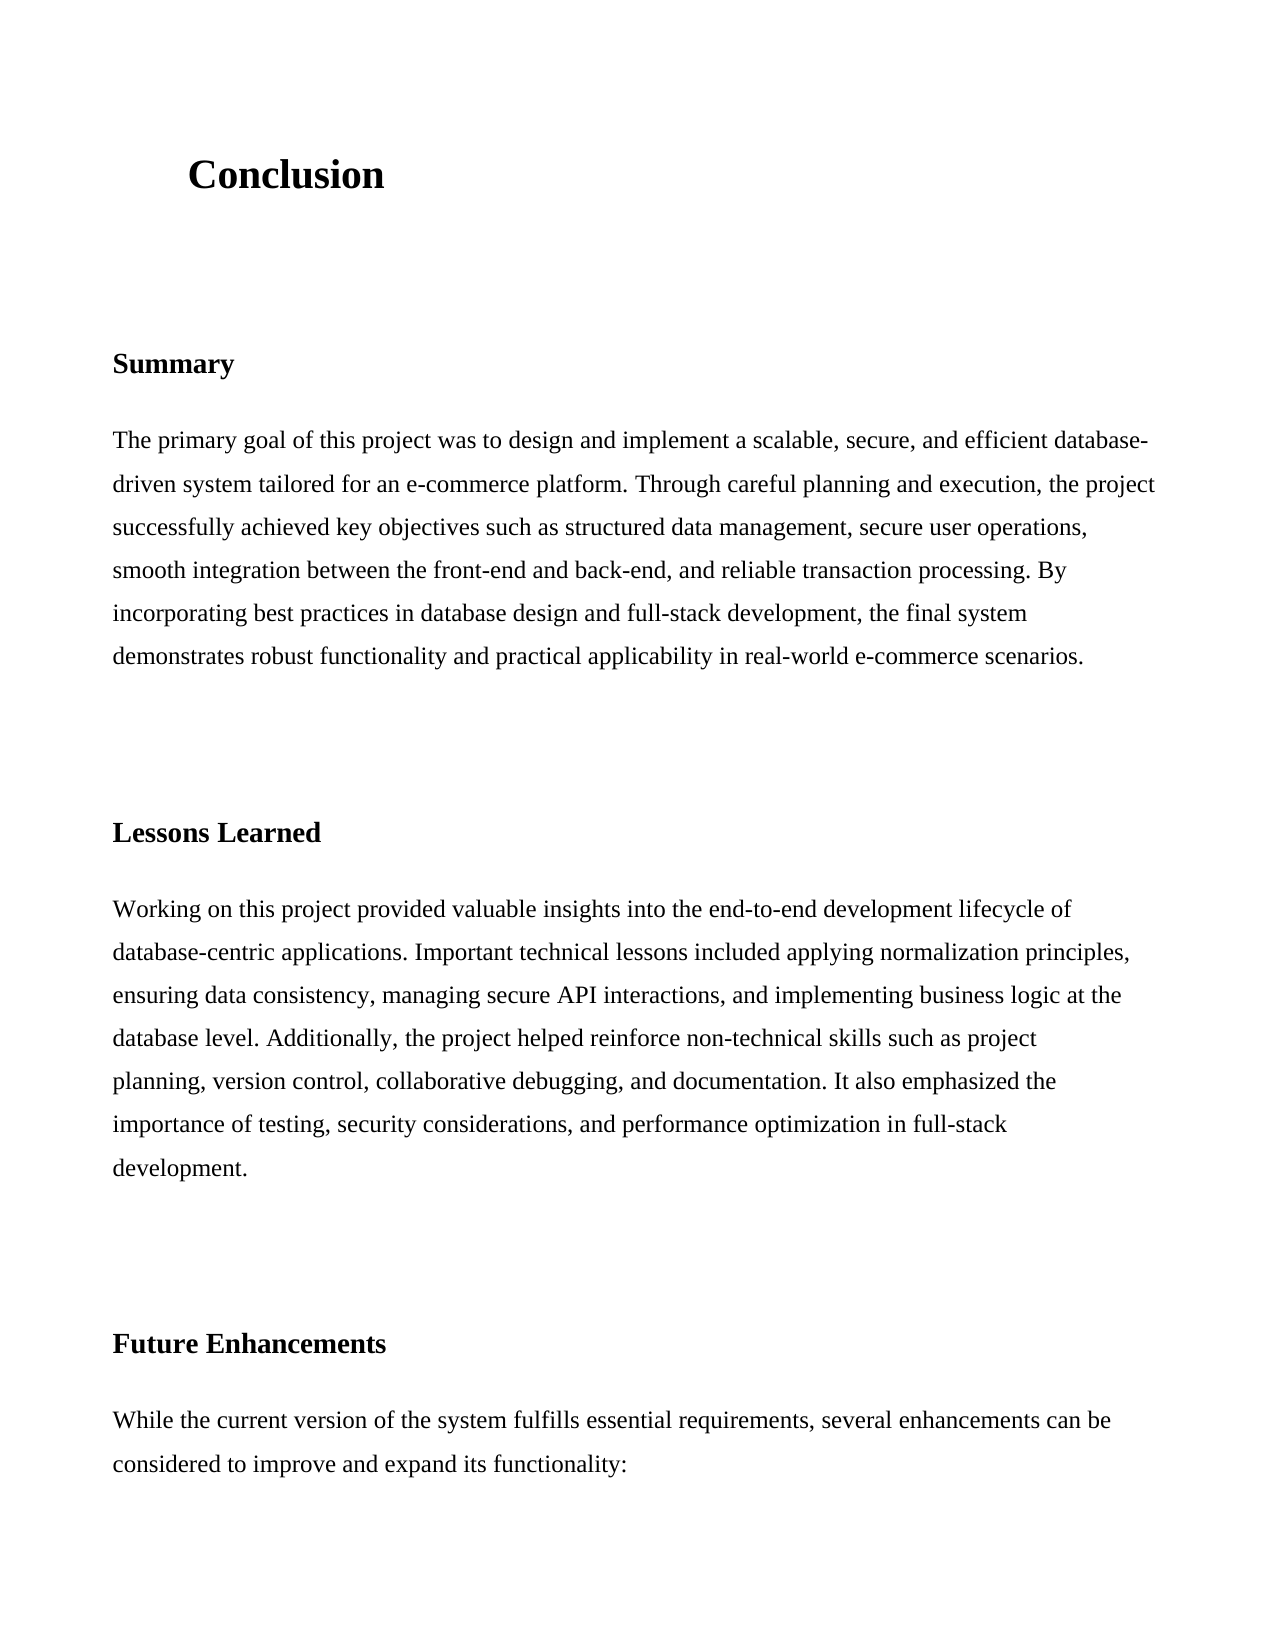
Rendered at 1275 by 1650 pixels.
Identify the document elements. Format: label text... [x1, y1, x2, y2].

subtitle Summary [112, 346, 1200, 380]
subtitle Lessons Learned [112, 815, 1200, 848]
subtitle Future Enhancements [112, 1326, 1200, 1360]
text Working on this project provided valuable insights into the end-to-end development lifecycle of database-centric applications. Important technical lessons included applying normalization principles, ensuring data consistency, managing secure API interactions, and implementing business logic at the database level. Additionally, the project helped reinforce non-technical skills such as project planning, version control, collaborative debugging, and documentation. It also emphasized the importance of testing, security considerations, and performance optimization in full-stack development. [112, 894, 1135, 1181]
subtitle Conclusion [187, 150, 1200, 198]
text While the current version of the system fulfills essential requirements, several enhancements can be considered to improve and expand its functionality: [112, 1406, 1200, 1477]
text The primary goal of this project was to design and implement a scalable, secure, and efficient database- driven system tailored for an e-commerce platform. Through careful planning and execution, the project successfully achieved key objectives such as structured data management, secure user operations, smooth integration between the front-end and back-end, and reliable transaction processing. By incorporating best practices in database design and full-stack development, the final system demonstrates robust functionality and practical applicability in real-world e-commerce scenarios. [112, 426, 1155, 670]
